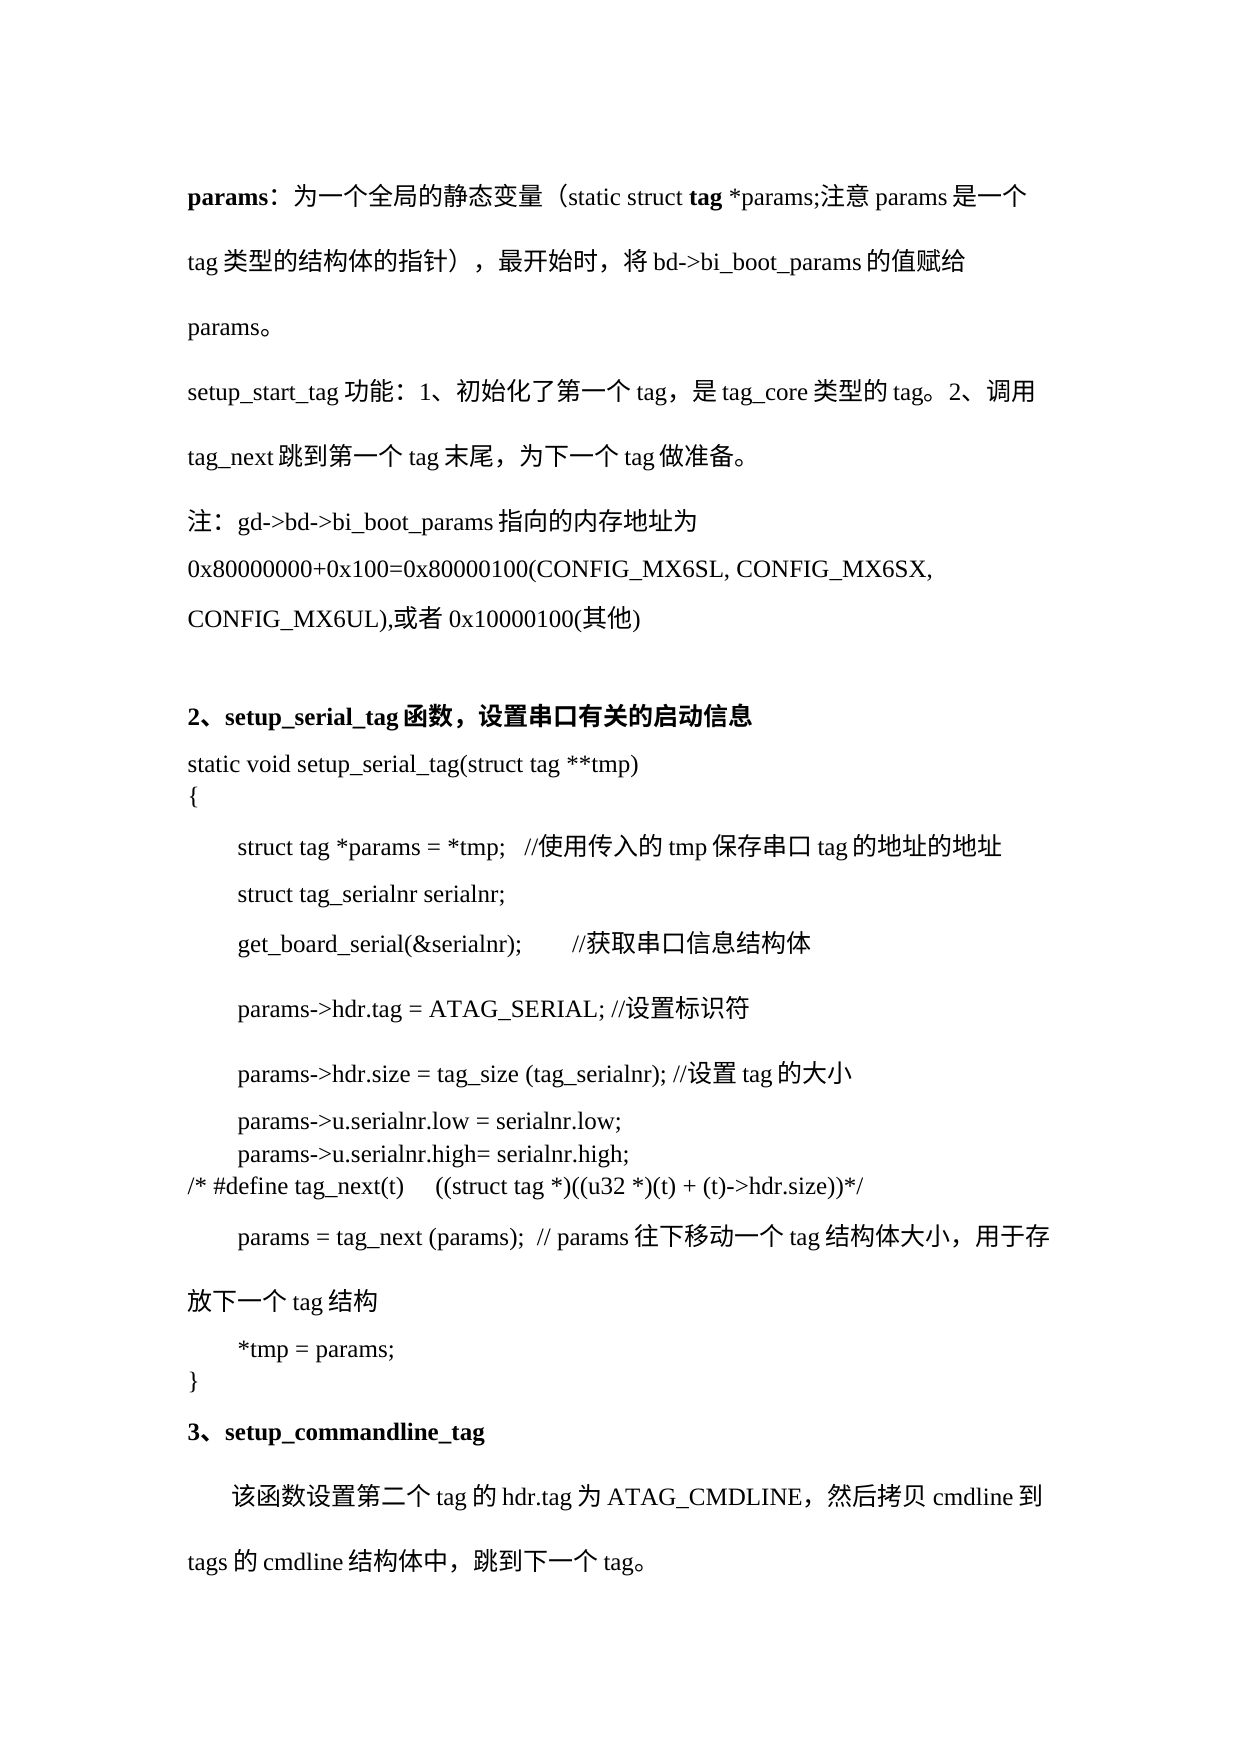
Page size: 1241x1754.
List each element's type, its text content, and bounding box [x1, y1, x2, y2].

text /* #define tag_next(t) ((struct tag *)((u32 *)(t) + (t)->hdr.size))*/ [187, 1169, 1053, 1202]
text params->u.serialnr.high= serialnr.high; [187, 1137, 1053, 1169]
text params = tag_next (params); // params往下移动一个tag结构体大小，用于存放下一个tag结构 [187, 1202, 1053, 1332]
text 2、setup_serial_tag函数，设置串口有关的启动信息 [187, 682, 1053, 747]
text static void setup_serial_tag(struct tag **tmp) [187, 747, 1053, 779]
text } [187, 1364, 1053, 1397]
text params：为一个全局的静态变量（static struct tag *params;注意params是一个tag类型的结构体的指针），最开始时，将bd->bi_boot_params的值赋给params。 [187, 162, 1053, 357]
text params->u.serialnr.low = serialnr.low; [187, 1104, 1053, 1137]
text *tmp = params; [187, 1332, 1053, 1364]
text struct tag_serialnr serialnr; [187, 877, 1053, 909]
text 该函数设置第二个tag的hdr.tag为ATAG_CMDLINE，然后拷贝cmdline到tags的cmdline结构体中，跳到下一个tag。 [187, 1462, 1053, 1592]
text params->hdr.size = tag_size (tag_serialnr); //设置tag的大小 [187, 1039, 1053, 1104]
text 注：gd->bd->bi_boot_params指向的内存地址为0x80000000+0x100=0x80000100(CONFIG_MX6SL, CONFIG_MX6SX, CONFIG_MX6UL),或者0x10000100(其他) [187, 487, 1053, 649]
text params->hdr.tag = ATAG_SERIAL; //设置标识符 [187, 974, 1053, 1039]
text setup_start_tag功能：1、初始化了第一个tag，是tag_core类型的tag。2、调用tag_next跳到第一个tag末尾，为下一个tag做准备。 [187, 357, 1053, 487]
text struct tag *params = *tmp; //使用传入的tmp保存串口tag的地址的地址 [187, 812, 1053, 877]
text { [187, 779, 1053, 812]
text get_board_serial(&serialnr); //获取串口信息结构体 [187, 909, 1053, 974]
text 3、setup_commandline_tag [187, 1397, 1053, 1462]
